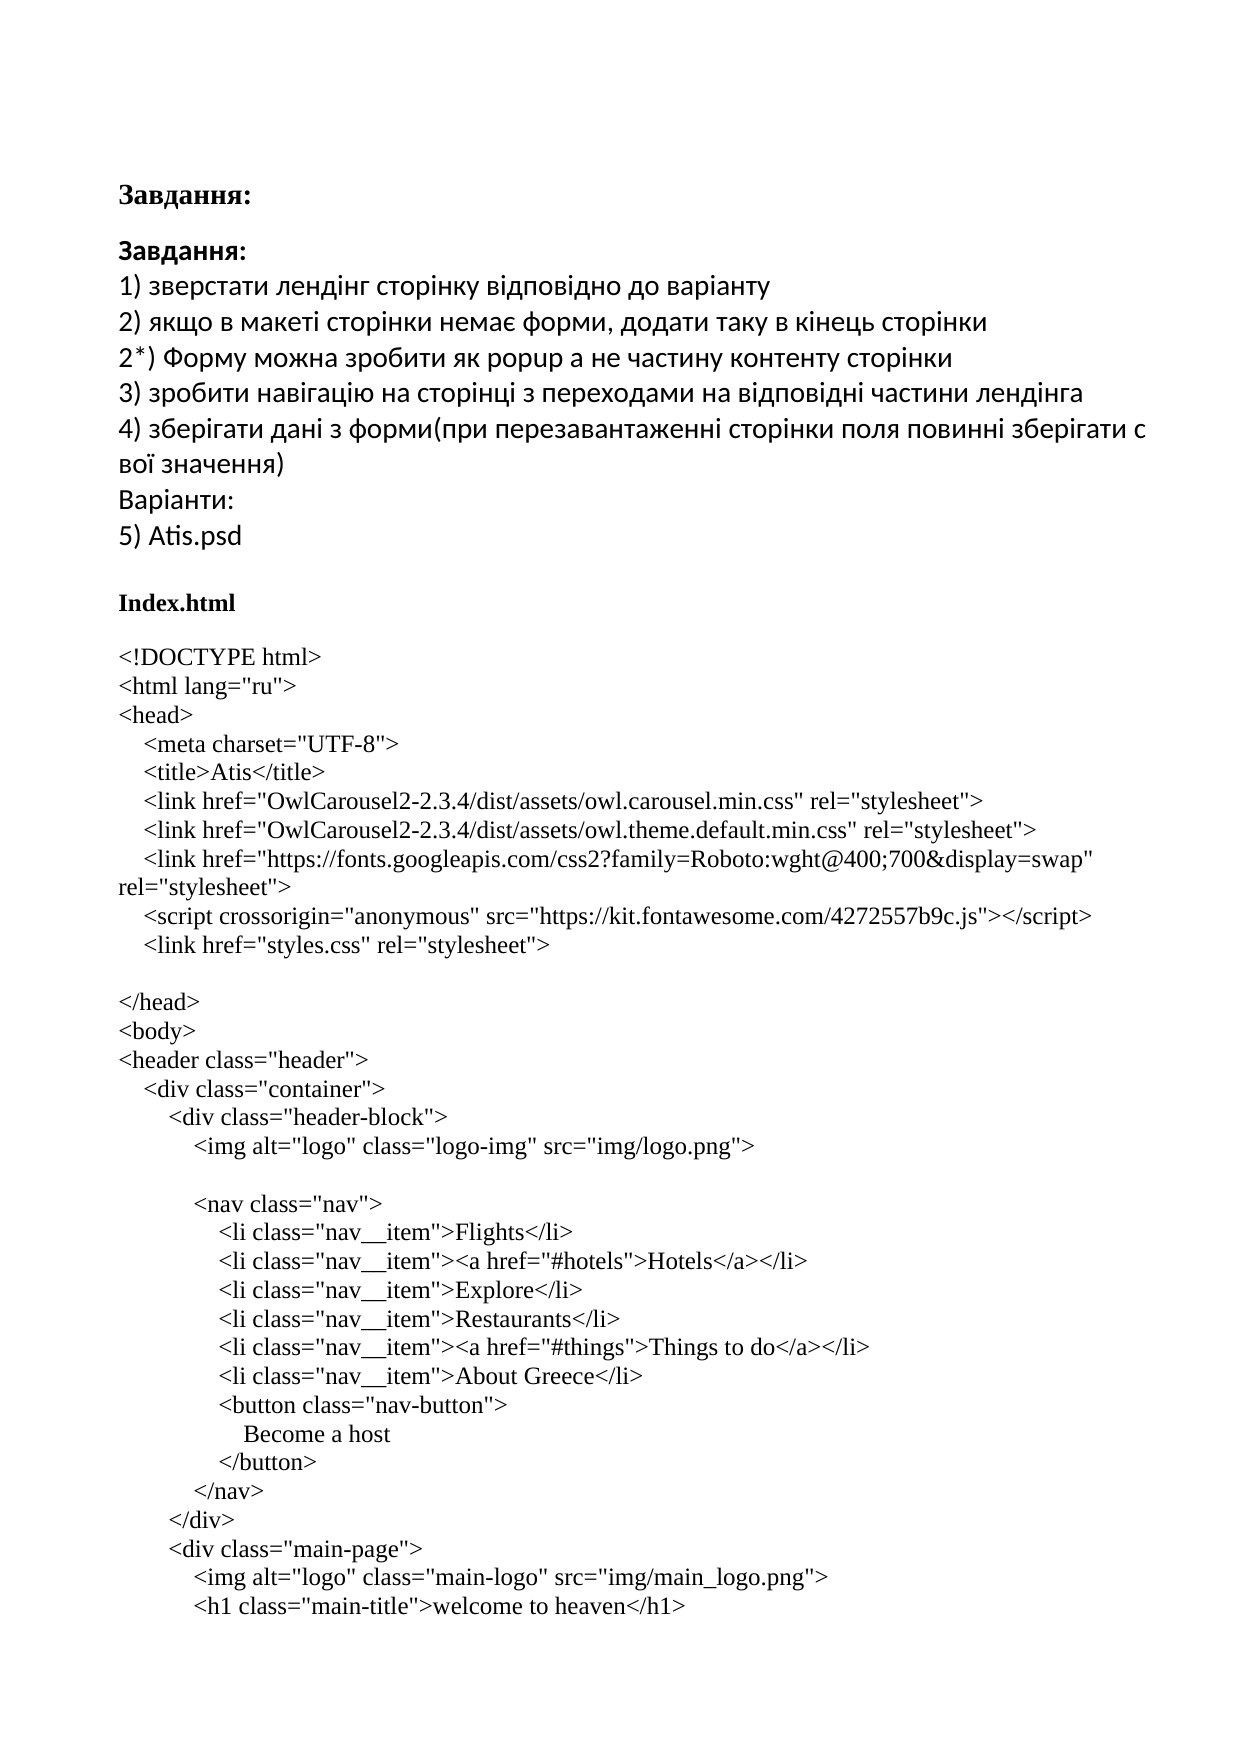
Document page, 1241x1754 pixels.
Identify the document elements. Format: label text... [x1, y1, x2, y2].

text <body> [118, 1016, 1152, 1045]
text Завдання: [118, 177, 1152, 211]
text <li class="nav__item">Flights</li> [118, 1217, 1152, 1246]
text <link href="OwlCarousel2-2.3.4/dist/assets/owl.theme.default.min.css" rel="stylesheet"> [118, 815, 1152, 844]
text <meta charset="UTF-8"> [118, 729, 1152, 757]
text 2*) Форму можна зробити як popup а не частину контенту сторінки [118, 339, 1152, 374]
text <header class="header"> [118, 1045, 1152, 1074]
text <img alt="logo" class="main-logo" src="img/main_logo.png"> [118, 1562, 1152, 1591]
text 1) зверстати лендінг сторінку відповідно до варіанту [118, 267, 1152, 303]
text <li class="nav__item">About Greece</li> [118, 1361, 1152, 1390]
text </button> [118, 1447, 1152, 1476]
text <script crossorigin="anonymous" src="https://kit.fontawesome.com/4272557b9c.js"></script> [118, 901, 1152, 930]
text <link href="https://fonts.googleapis.com/css2?family=Roboto:wght@400;700&display=swap" rel="stylesheet"> [118, 844, 1152, 901]
text <nav class="nav"> [118, 1189, 1152, 1217]
text <link href="OwlCarousel2-2.3.4/dist/assets/owl.carousel.min.css" rel="stylesheet"> [118, 786, 1152, 815]
text <li class="nav__item"><a href="#hotels">Hotels</a></li> [118, 1246, 1152, 1275]
text <li class="nav__item"><a href="#things">Things to do</a></li> [118, 1332, 1152, 1361]
text <title>Atis</title> [118, 757, 1152, 786]
text 5) Atis.psd [118, 517, 1152, 552]
text </div> [118, 1505, 1152, 1534]
text <div class="main-page"> [118, 1534, 1152, 1562]
text 2) якщо в макеті сторінки немає форми, додати таку в кінець сторінки [118, 303, 1152, 339]
text Become a host [118, 1419, 1152, 1447]
text <h1 class="main-title">welcome to heaven</h1> [118, 1591, 1152, 1620]
text <img alt="logo" class="logo-img" src="img/logo.png"> [118, 1131, 1152, 1160]
text </nav> [118, 1476, 1152, 1505]
text Завдання: [118, 232, 1152, 267]
text <link href="styles.css" rel="stylesheet"> [118, 930, 1152, 959]
text Index.html [118, 588, 1152, 617]
text 3) зробити навігацію на сторінці з переходами на відповідні частини лендінга [118, 374, 1152, 410]
text <button class="nav-button"> [118, 1390, 1152, 1419]
text 4) зберігати дані з форми(при перезавантаженні сторінки поля повинні зберігати свої значення) [118, 410, 1152, 481]
text <li class="nav__item">Restaurants</li> [118, 1304, 1152, 1332]
text <html lang="ru"> [118, 671, 1152, 700]
text <head> [118, 700, 1152, 729]
text <div class="header-block"> [118, 1102, 1152, 1131]
text <!DOCTYPE html> [118, 642, 1152, 671]
text <div class="container"> [118, 1074, 1152, 1102]
text <li class="nav__item">Explore</li> [118, 1275, 1152, 1304]
text </head> [118, 987, 1152, 1016]
text Варіанти: [118, 481, 1152, 517]
